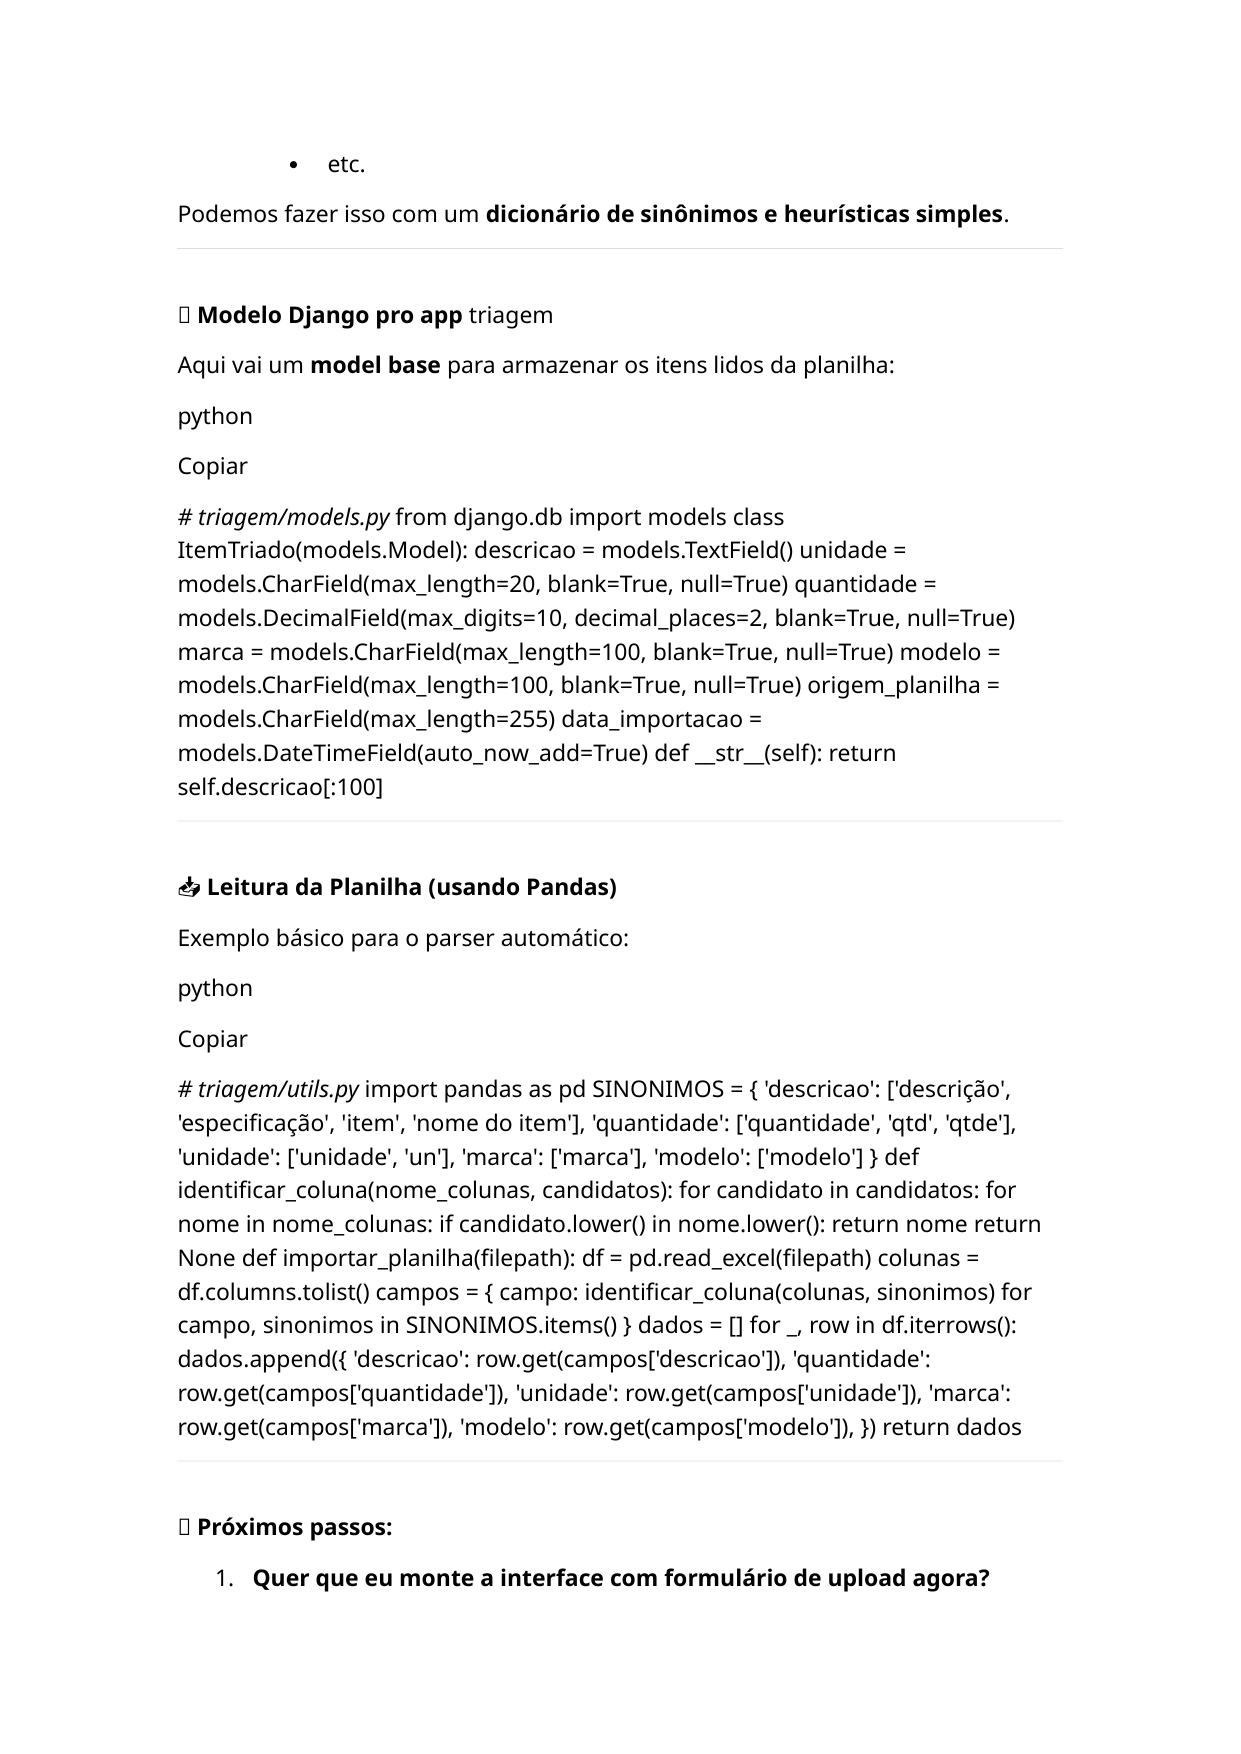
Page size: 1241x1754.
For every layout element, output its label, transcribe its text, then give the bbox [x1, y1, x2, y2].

text Aqui vai um model base para armazenar os itens lidos da planilha: [177, 349, 1063, 381]
text Copiar [177, 1023, 1063, 1054]
text python [177, 400, 1063, 431]
list Quer que eu monte a interface com formulário de upload agora? [215, 1562, 1063, 1593]
text python [177, 972, 1063, 1003]
list etc. [290, 148, 1063, 179]
text # triagem/models.py from django.db import models class ItemTriado(models.Model): descricao = models.TextField() unidade = models.CharField(max_length=20, blank=True, null=True) quantidade = models.DecimalField(max_digits=10, decimal_places=2, blank=True, null=True) marca = models.CharField(max_length=100, blank=True, null=True) modelo = models.CharField(max_length=100, blank=True, null=True) origem_planilha = models.CharField(max_length=255) data_importacao = models.DateTimeField(auto_now_add=True) def __str__(self): return self.descricao[:100] [177, 501, 1063, 802]
text Podemos fazer isso com um dicionário de sinônimos e heurísticas simples. [177, 198, 1063, 229]
text Copiar [177, 450, 1063, 481]
text 📥 Leitura da Planilha (usando Pandas) [177, 871, 1063, 903]
text # triagem/utils.py import pandas as pd SINONIMOS = { 'descricao': ['descrição', 'especificação', 'item', 'nome do item'], 'quantidade': ['quantidade', 'qtd', 'qtde'], 'unidade': ['unidade', 'un'], 'marca': ['marca'], 'modelo': ['modelo'] } def identificar_coluna(nome_colunas, candidatos): for candidato in candidatos: for nome in nome_colunas: if candidato.lower() in nome.lower(): return nome return None def importar_planilha(filepath): df = pd.read_excel(filepath) colunas = df.columns.tolist() campos = { campo: identificar_coluna(colunas, sinonimos) for campo, sinonimos in SINONIMOS.items() } dados = [] for _, row in df.iterrows(): dados.append({ 'descricao': row.get(campos['descricao']), 'quantidade': row.get(campos['quantidade']), 'unidade': row.get(campos['unidade']), 'marca': row.get(campos['marca']), 'modelo': row.get(campos['modelo']), }) return dados [177, 1073, 1063, 1442]
text Exemplo básico para o parser automático: [177, 922, 1063, 953]
text ✅ Modelo Django pro app triagem [177, 299, 1063, 330]
text 🧪 Próximos passos: [177, 1511, 1063, 1543]
